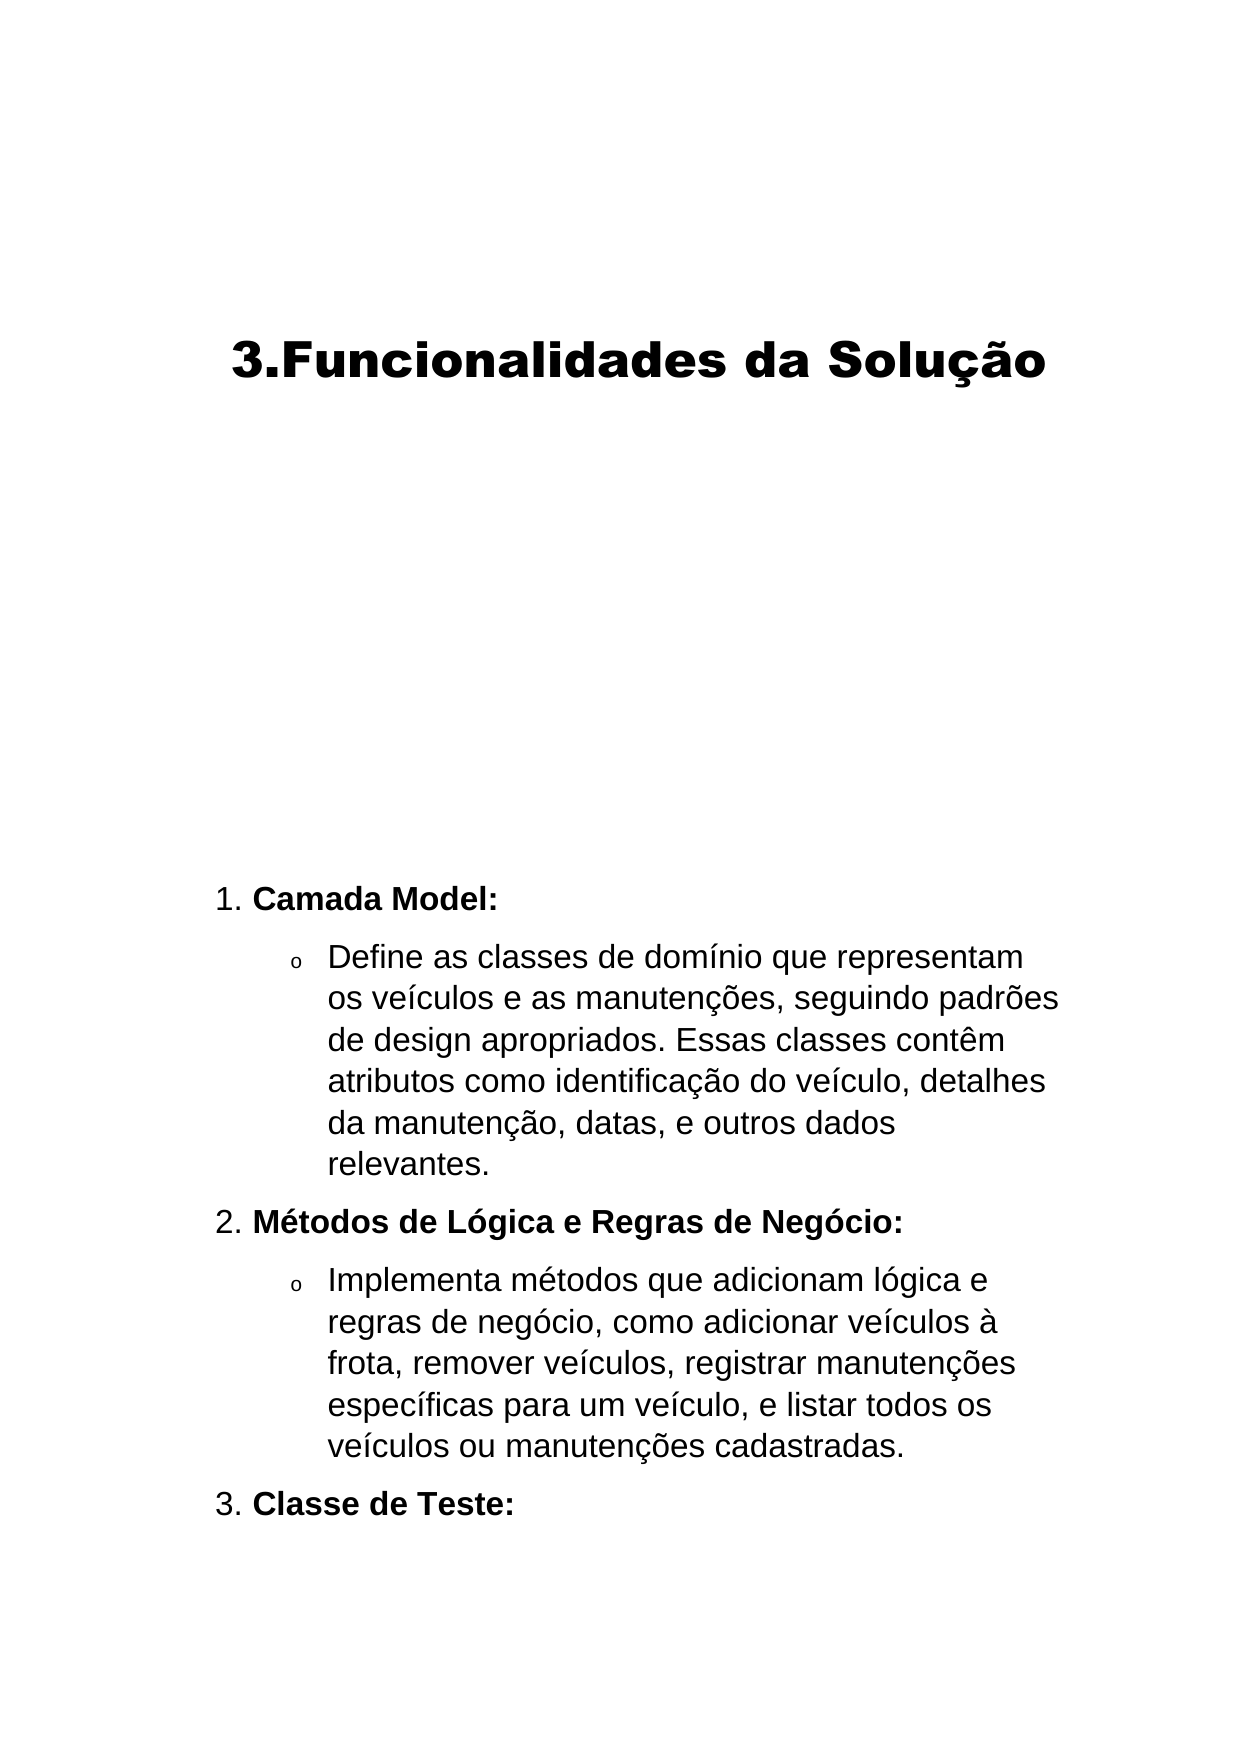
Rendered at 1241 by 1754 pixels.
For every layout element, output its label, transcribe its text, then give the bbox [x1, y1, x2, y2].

list Camada Model: [215, 879, 1063, 917]
list Define as classes de domínio que representam os veículos e as manutenções, seguindo padrões de design apropriados. Essas classes contêm atributos como identificação do veículo, detalhes da manutenção, datas, e outros dados relevantes. [290, 937, 1063, 1183]
list Classe de Teste: [215, 1484, 1063, 1523]
text 3.Funcionalidades da Solução [215, 322, 1063, 392]
list Métodos de Lógica e Regras de Negócio: [215, 1202, 1063, 1241]
list Implementa métodos que adicionam lógica e regras de negócio, como adicionar veículos à frota, remover veículos, registrar manutenções específicas para um veículo, e listar todos os veículos ou manutenções cadastradas. [290, 1261, 1063, 1465]
